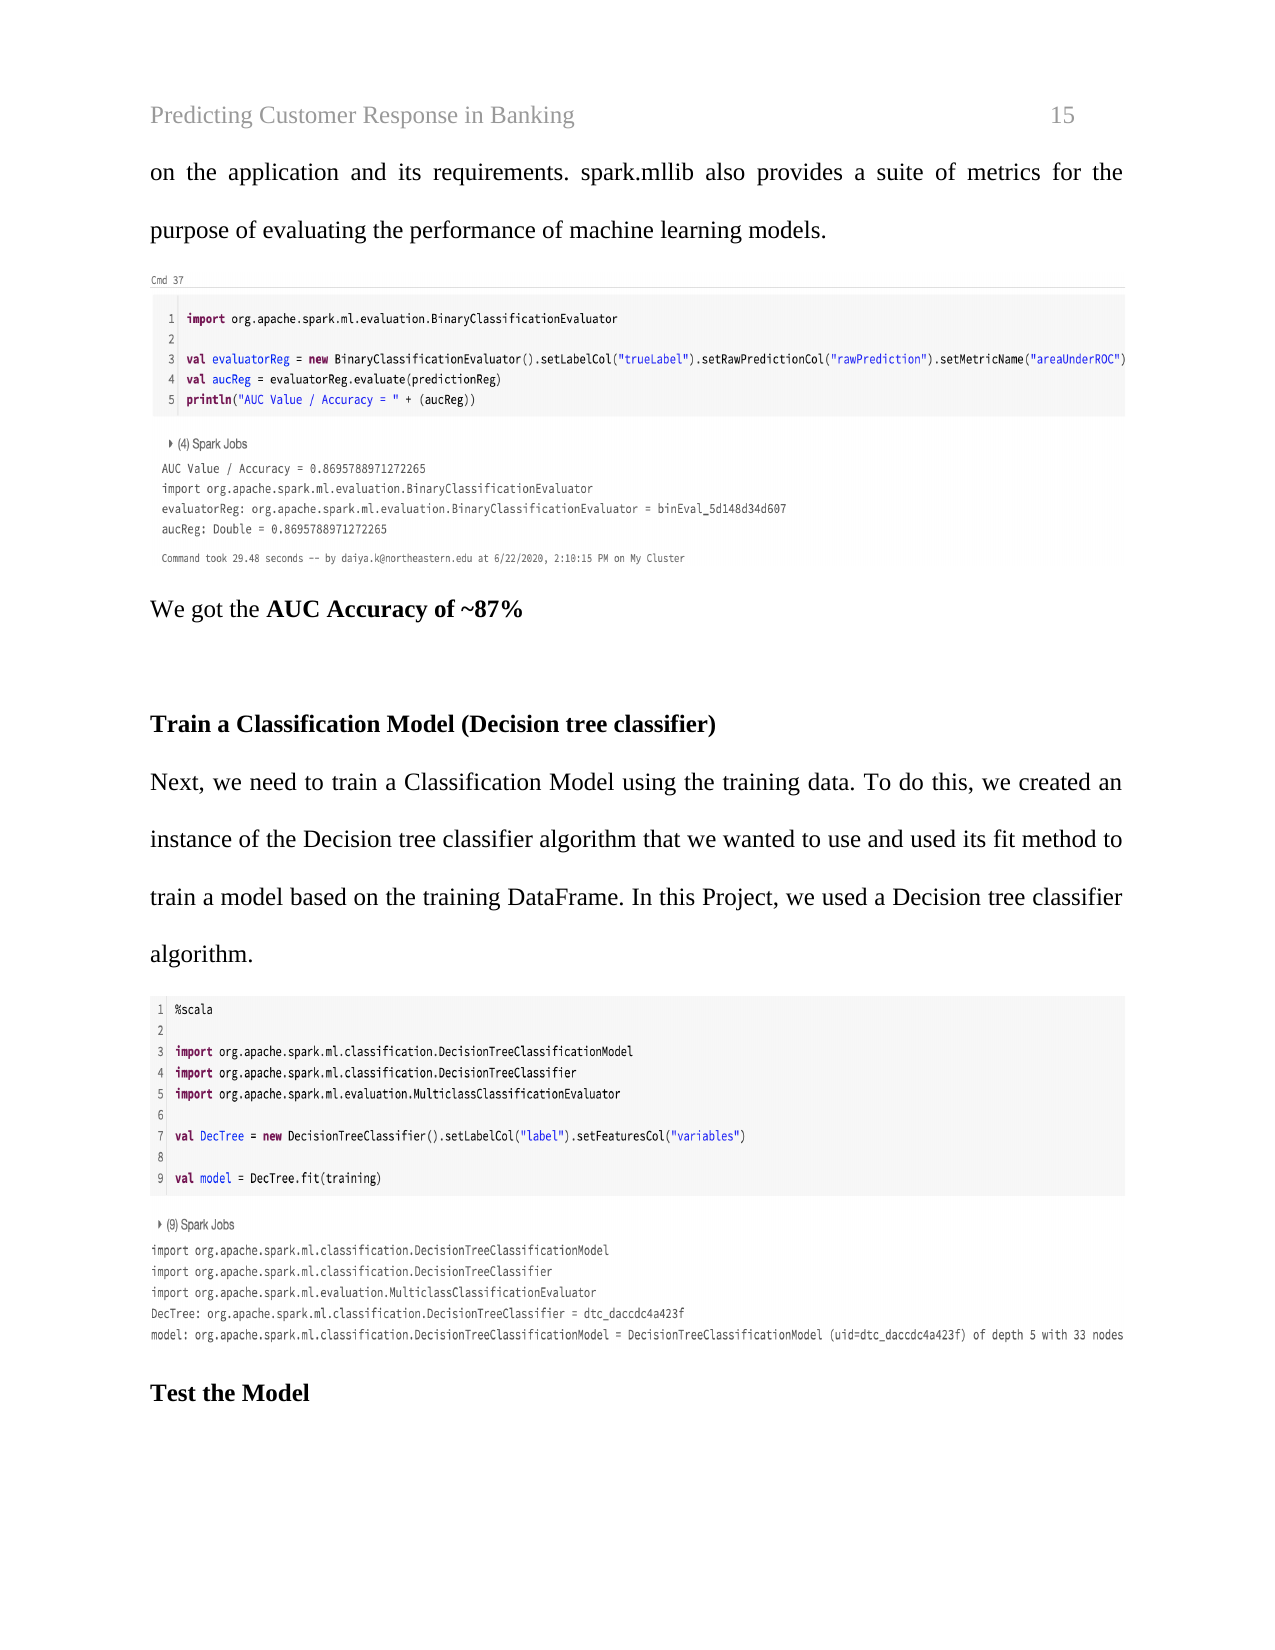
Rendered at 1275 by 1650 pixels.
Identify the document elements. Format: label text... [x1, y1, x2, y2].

text We got the AUC Accuracy of ~87% [150, 594, 1125, 623]
text Next, we need to train a Classification Model using the training data. To do this, we created an instance of the Decision tree classifier algorithm that we wanted to use and used its fit method to train a model based on the training DataFrame. In this Project, we used a Decision tree classifier algorithm. [150, 767, 1125, 968]
text Train a Classification Model (Decision tree classifier) [150, 709, 1125, 738]
picture [150, 272, 1125, 566]
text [150, 157, 1125, 244]
picture [150, 996, 1125, 1349]
text Test the Model [150, 1378, 1125, 1406]
